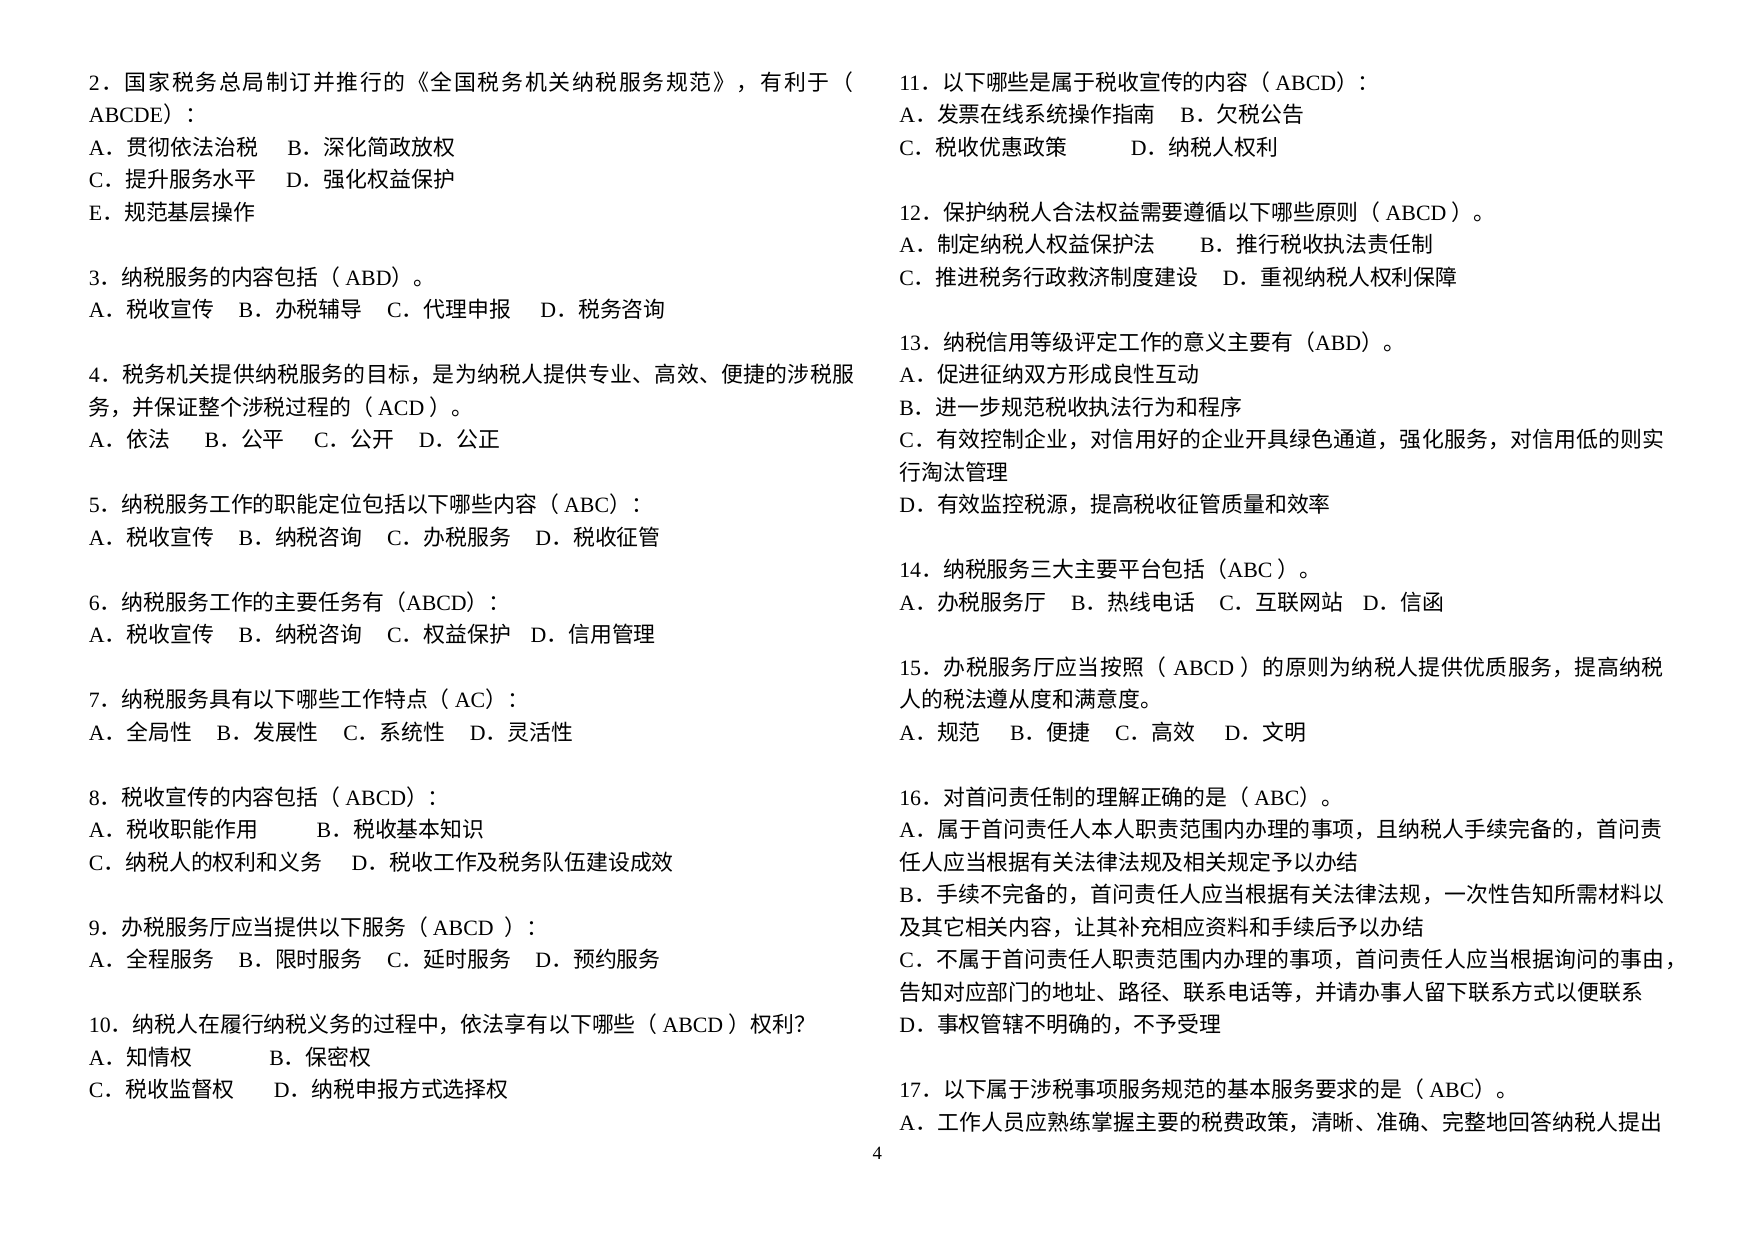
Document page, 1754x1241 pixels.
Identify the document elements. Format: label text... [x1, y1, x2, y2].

text 8．税收宣传的内容包括（ ABCD）： [89, 779, 855, 812]
text A．规范 B．便捷 C．高效 D．文明 [899, 714, 1665, 747]
text A．发票在线系统操作指南 B．欠税公告 [899, 97, 1665, 129]
text 16．对首问责任制的理解正确的是（ ABC）。 [899, 779, 1665, 812]
text 10．纳税人在履行纳税义务的过程中，依法享有以下哪些（ ABCD ）权利？ [89, 1007, 855, 1039]
text E．规范基层操作 [89, 194, 855, 227]
text 9．办税服务厅应当提供以下服务（ ABCD ）： [89, 909, 855, 942]
text 11．以下哪些是属于税收宣传的内容（ ABCD）： [899, 64, 1665, 97]
text A．贯彻依法治税 B．深化简政放权 [89, 129, 855, 162]
text C．提升服务水平 D．强化权益保护 [89, 162, 855, 194]
text A．税收宣传 B．办税辅导 C．代理申报 D．税务咨询 [89, 292, 855, 324]
text 4．税务机关提供纳税服务的目标，是为纳税人提供专业、高效、便捷的涉税服务，并保证整个涉税过程的（ ACD ）。 [89, 357, 855, 422]
text 7．纳税服务具有以下哪些工作特点（ AC）： [89, 682, 855, 714]
text B．手续不完备的，首问责任人应当根据有关法律法规，一次性告知所需材料以及其它相关内容，让其补充相应资料和手续后予以办结 [899, 877, 1665, 942]
text 2．国家税务总局制订并推行的《全国税务机关纳税服务规范》，有利于（ ABCDE）： [89, 64, 855, 129]
text A．全程服务 B．限时服务 C．延时服务 D．预约服务 [89, 942, 855, 974]
text A．依法 B．公平 C．公开 D．公正 [89, 422, 855, 454]
text A．办税服务厅 B．热线电话 C．互联网站 D．信函 [899, 584, 1665, 617]
text A．工作人员应熟练掌握主要的税费政策，清晰、准确、完整地回答纳税人提出的问题 [899, 1104, 1665, 1137]
text 12．保护纳税人合法权益需要遵循以下哪些原则（ ABCD ）。 [899, 194, 1665, 227]
text D．事权管辖不明确的，不予受理 [899, 1007, 1665, 1039]
text C．纳税人的权利和义务 D．税收工作及税务队伍建设成效 [89, 844, 855, 877]
text C．不属于首问责任人职责范围内办理的事项，首问责任人应当根据询问的事由，告知对应部门的地址、路径、联系电话等，并请办事人留下联系方式以便联系 [899, 942, 1665, 1007]
text C．推进税务行政救济制度建设 D．重视纳税人权利保障 [899, 259, 1665, 292]
text 13．纳税信用等级评定工作的意义主要有（ABD）。 [899, 324, 1665, 357]
text A．税收宣传 B．纳税咨询 C．权益保护 D．信用管理 [89, 617, 855, 649]
text C．有效控制企业，对信用好的企业开具绿色通道，强化服务，对信用低的则实行淘汰管理 [899, 422, 1665, 487]
text A．税收职能作用 B．税收基本知识 [89, 812, 855, 844]
text A．制定纳税人权益保护法 B．推行税收执法责任制 [899, 227, 1665, 259]
text 14．纳税服务三大主要平台包括（ABC ）。 [899, 552, 1665, 584]
text D．有效监控税源，提高税收征管质量和效率 [899, 487, 1665, 519]
text C．税收监督权 D．纳税申报方式选择权 [89, 1072, 855, 1104]
text B．进一步规范税收执法行为和程序 [899, 389, 1665, 422]
text C．税收优惠政策 D．纳税人权利 [899, 129, 1665, 162]
text 5．纳税服务工作的职能定位包括以下哪些内容（ ABC）： [89, 487, 855, 519]
text A．知情权 B．保密权 [89, 1039, 855, 1072]
text 17．以下属于涉税事项服务规范的基本服务要求的是（ ABC）。 [899, 1072, 1665, 1104]
text A．全局性 B．发展性 C．系统性 D．灵活性 [89, 714, 855, 747]
text 15．办税服务厅应当按照（ ABCD ）的原则为纳税人提供优质服务，提高纳税人的税法遵从度和满意度。 [899, 649, 1665, 714]
text 6．纳税服务工作的主要任务有（ABCD）： [89, 584, 855, 617]
text 3．纳税服务的内容包括（ ABD）。 [89, 259, 855, 292]
text A．促进征纳双方形成良性互动 [899, 357, 1665, 389]
text A．税收宣传 B．纳税咨询 C．办税服务 D．税收征管 [89, 519, 855, 552]
text A．属于首问责任人本人职责范围内办理的事项，且纳税人手续完备的，首问责任人应当根据有关法律法规及相关规定予以办结 [899, 812, 1665, 877]
